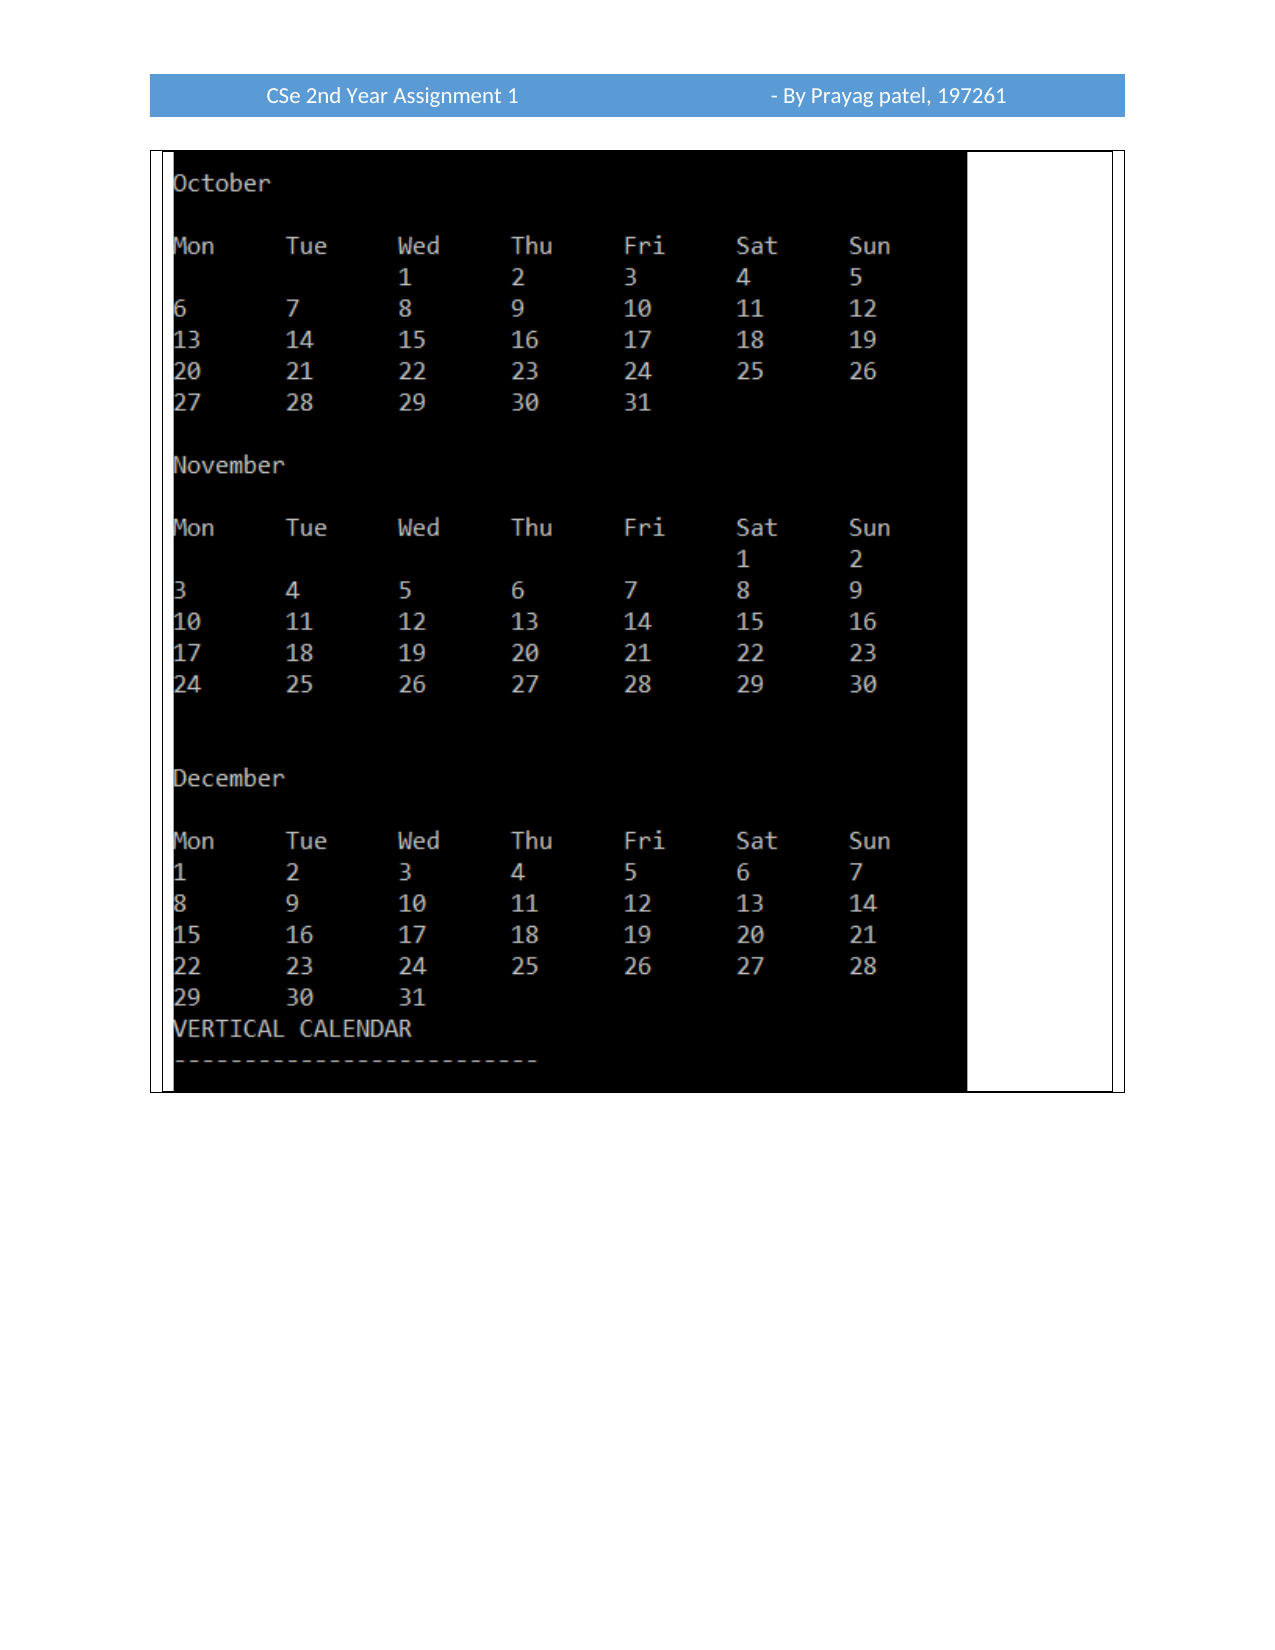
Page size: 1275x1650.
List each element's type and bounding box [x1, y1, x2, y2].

table_header [151, 151, 162, 1092]
table_header [968, 152, 1112, 1091]
table_header [1113, 151, 1124, 1092]
picture [173, 152, 968, 1092]
table_header [163, 152, 173, 1091]
